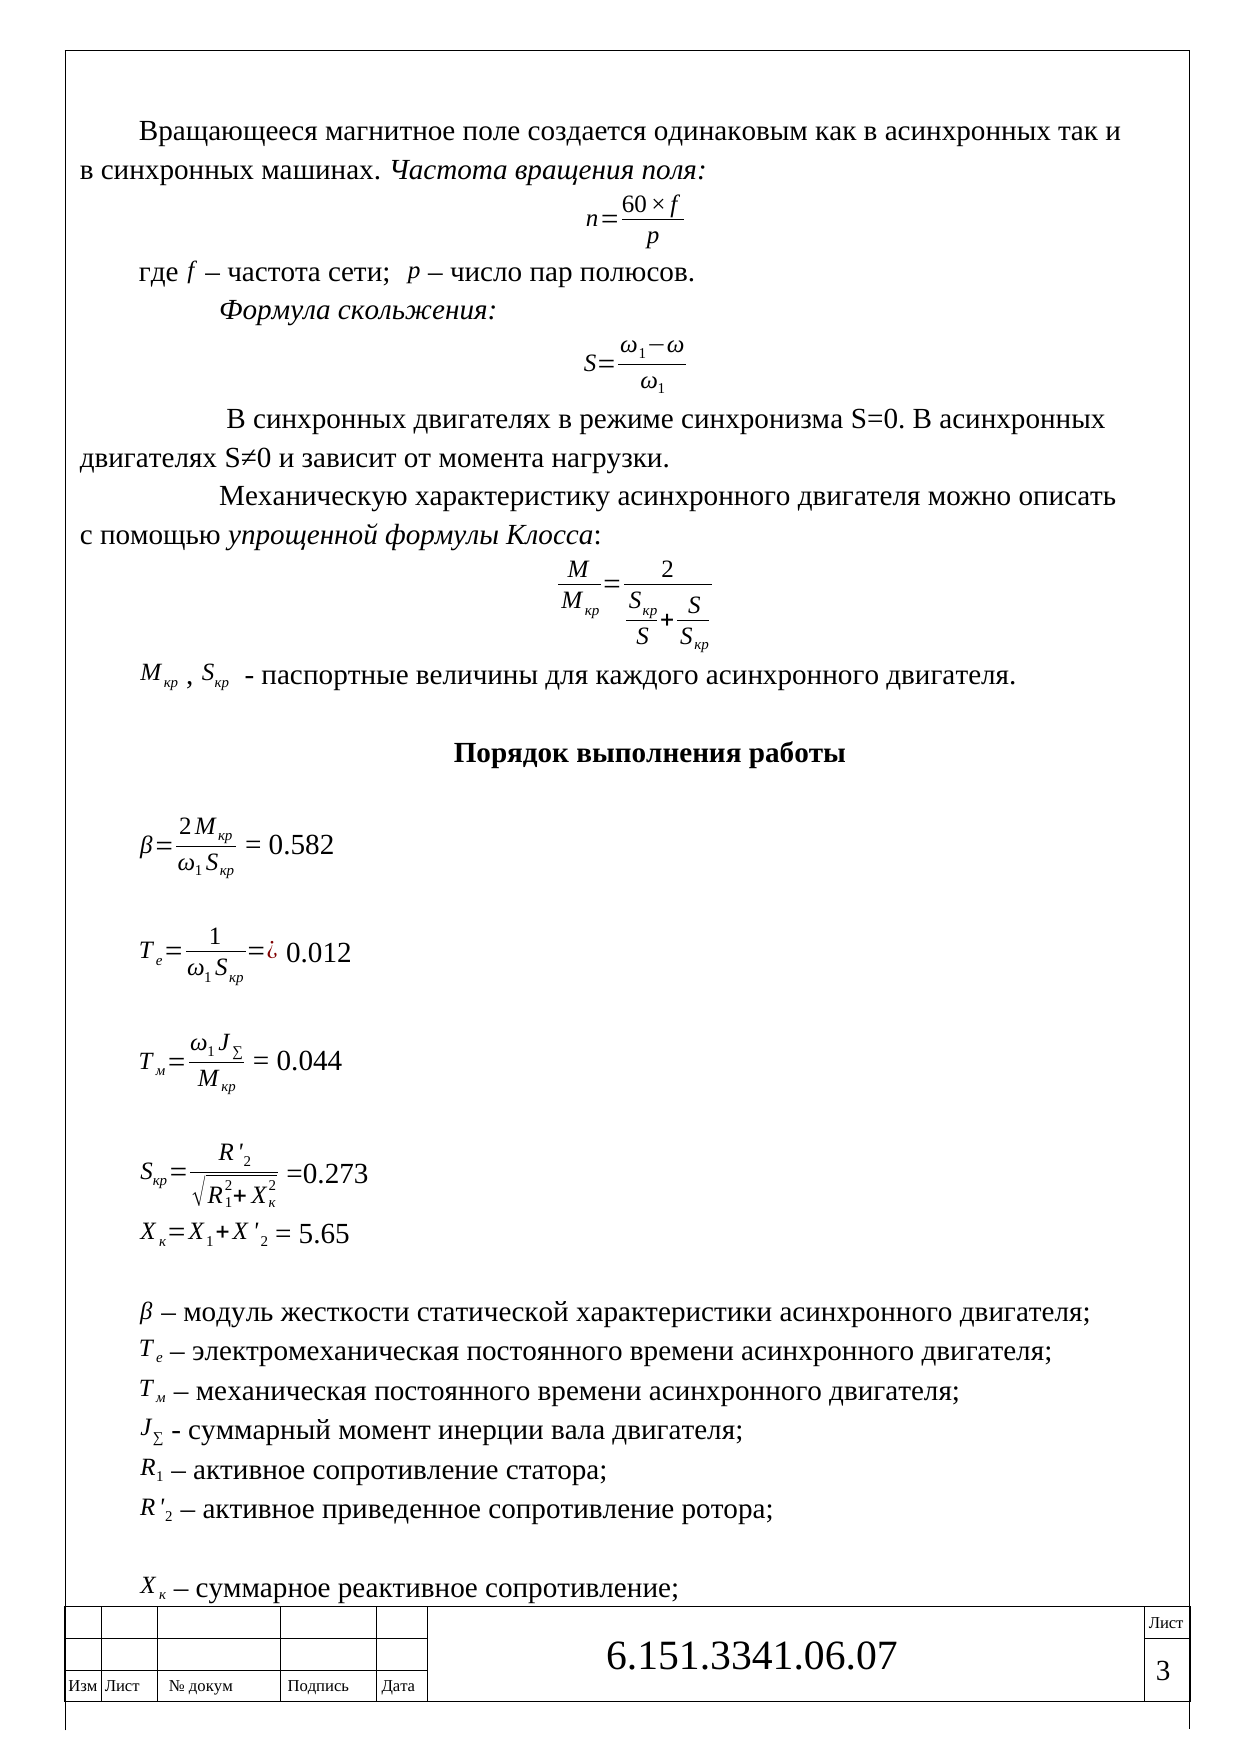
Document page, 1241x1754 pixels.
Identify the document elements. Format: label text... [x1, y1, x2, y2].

text - суммарный момент инерции вала двигателя; [139, 1412, 1131, 1447]
text – активное сопротивление статора; [139, 1452, 1131, 1487]
text 0.012 [139, 923, 1131, 985]
text , - паспортные величины для каждого асинхронного двигателя. [79, 657, 1131, 692]
text Формула скольжения: [79, 292, 1131, 326]
text – электромеханическая постоянного времени асинхронного двигателя; [139, 1333, 1131, 1368]
text – активное приведенное сопротивление ротора; [139, 1492, 1131, 1526]
text Вращающееся магнитное поле создается одинаковым как в асинхронных так и в синхронных машинах. Частота вращения поля: [79, 113, 1131, 186]
text В синхронных двигателях в режиме синхронизма S=0. В асинхронных двигателях S≠0 и зависит от момента нагрузки. [79, 401, 1131, 473]
text – механическая постоянного времени асинхронного двигателя; [139, 1373, 1131, 1407]
text = 0.582 [139, 813, 1131, 879]
text = 5.65 [139, 1216, 1131, 1251]
text = 0.044 [139, 1029, 1131, 1095]
text – суммарное реактивное сопротивление; [139, 1570, 1131, 1604]
text Порядок выполнения работы [79, 736, 1161, 769]
text Механическую характеристику асинхронного двигателя можно описать с помощью упрощенной формулы Клосса: [79, 478, 1131, 551]
text где – частота сети; – число пар полюсов. [79, 254, 1131, 287]
text =0.273 [139, 1139, 1131, 1211]
text – модуль жесткости статической характеристики асинхронного двигателя; [139, 1294, 1131, 1328]
